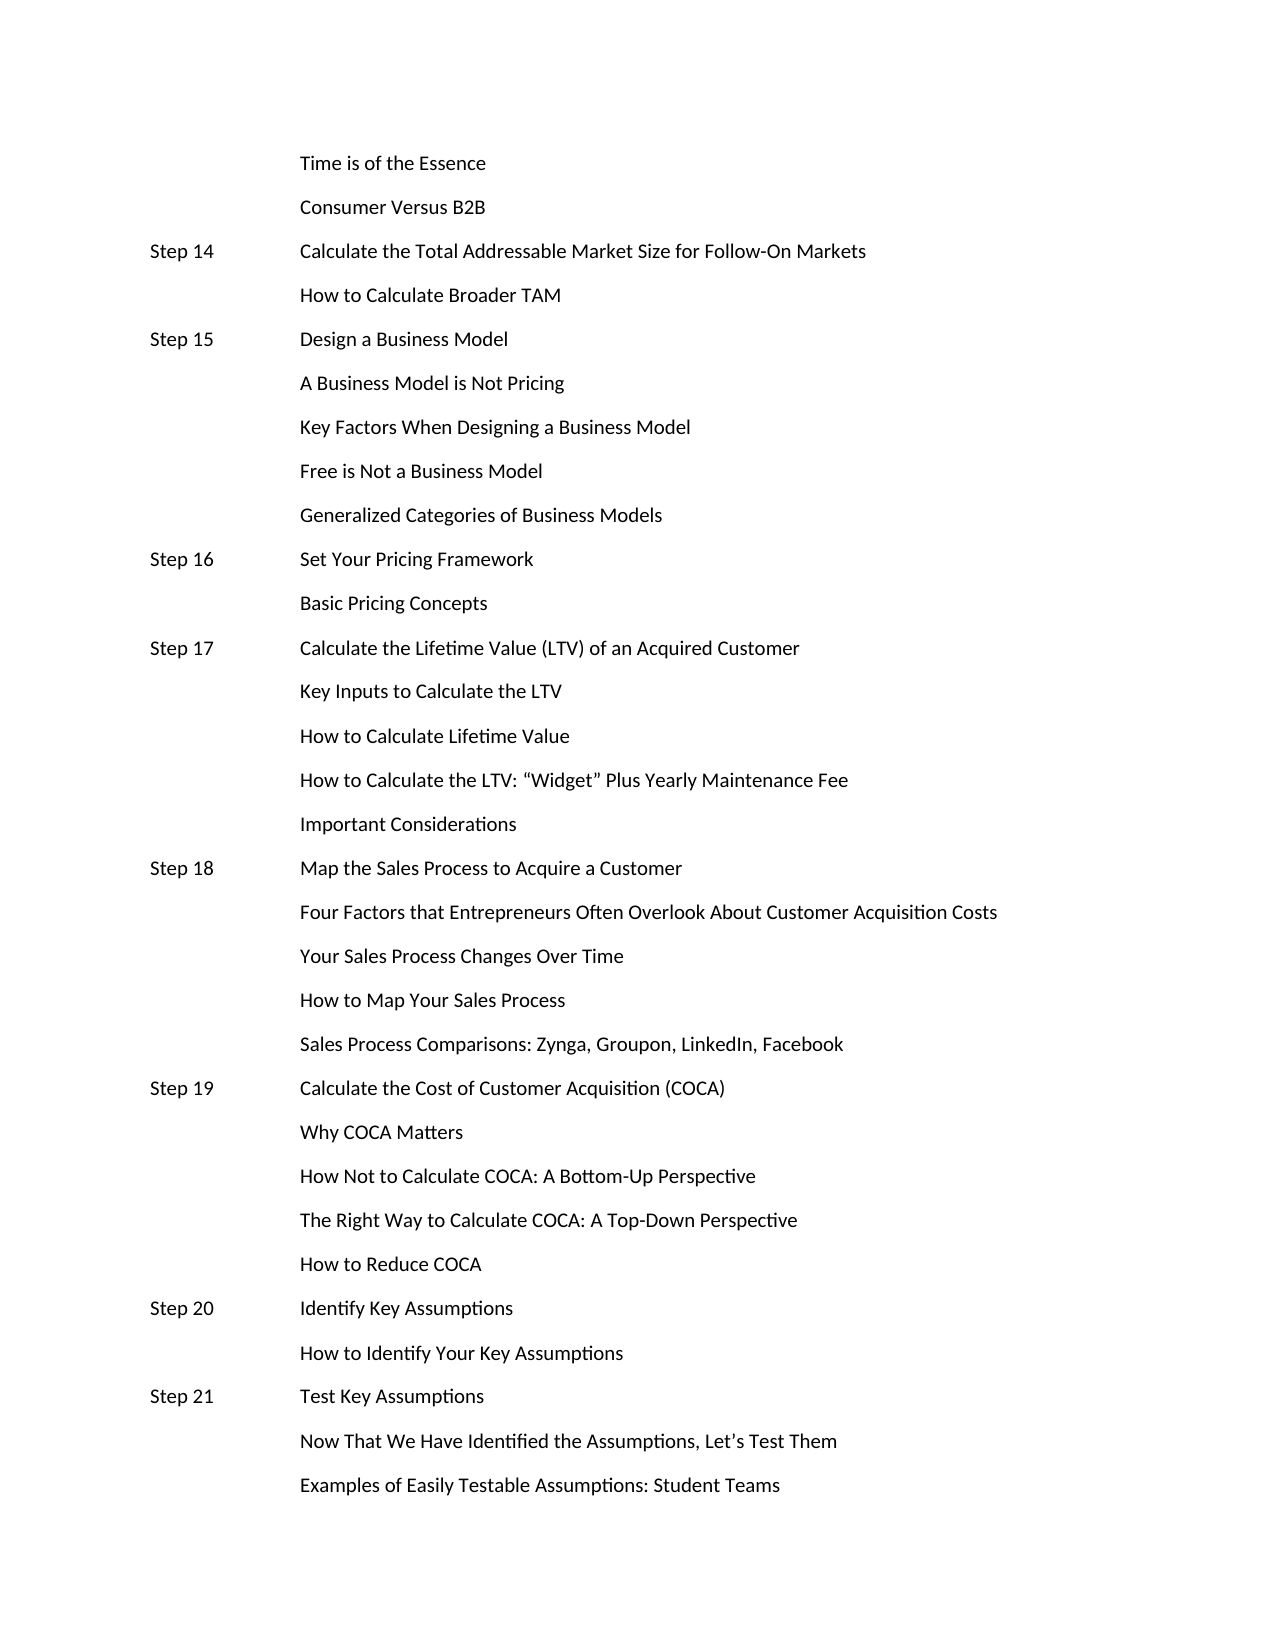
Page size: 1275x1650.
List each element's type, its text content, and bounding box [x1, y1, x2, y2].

text Step 14 Calculate the Total Addressable Market Size for Follow-On Markets [150, 238, 1125, 263]
text How Not to Calculate COCA: A Bottom-Up Perspective [150, 1163, 1125, 1189]
text Step 21 Test Key Assumptions [150, 1384, 1125, 1409]
text How to Identify Your Key Assumptions [150, 1340, 1125, 1365]
text Free is Not a Business Model [150, 458, 1125, 484]
text How to Calculate Broader TAM [150, 282, 1125, 308]
text Four Factors that Entrepreneurs Often Overlook About Customer Acquisition Costs [150, 899, 1125, 924]
text Now That We Have Identified the Assumptions, Let’s Test Them [150, 1428, 1125, 1453]
text Generalized Categories of Business Models [150, 502, 1125, 528]
text How to Calculate Lifetime Value [150, 723, 1125, 748]
text Basic Pricing Concepts [150, 591, 1125, 616]
text Sales Process Comparisons: Zynga, Groupon, LinkedIn, Facebook [150, 1031, 1125, 1057]
text How to Calculate the LTV: “Widget” Plus Yearly Maintenance Fee [150, 767, 1125, 792]
text Step 20 Identify Key Assumptions [150, 1296, 1125, 1321]
text Key Inputs to Calculate the LTV [150, 679, 1125, 704]
text Step 16 Set Your Pricing Framework [150, 547, 1125, 572]
text Why COCA Matters [150, 1119, 1125, 1145]
text Examples of Easily Testable Assumptions: Student Teams [150, 1472, 1125, 1497]
text Step 19 Calculate the Cost of Customer Acquisition (COCA) [150, 1075, 1125, 1101]
text Your Sales Process Changes Over Time [150, 943, 1125, 968]
text Important Considerations [150, 811, 1125, 836]
text Step 15 Design a Business Model [150, 326, 1125, 352]
text A Business Model is Not Pricing [150, 370, 1125, 396]
text How to Map Your Sales Process [150, 987, 1125, 1013]
text How to Reduce COCA [150, 1252, 1125, 1277]
text Consumer Versus B2B [150, 194, 1125, 219]
text Key Factors When Designing a Business Model [150, 414, 1125, 440]
text Step 18 Map the Sales Process to Acquire a Customer [150, 855, 1125, 880]
text Time is of the Essence [150, 150, 1125, 175]
text Step 17 Calculate the Lifetime Value (LTV) of an Acquired Customer [150, 635, 1125, 660]
text The Right Way to Calculate COCA: A Top-Down Perspective [150, 1207, 1125, 1233]
